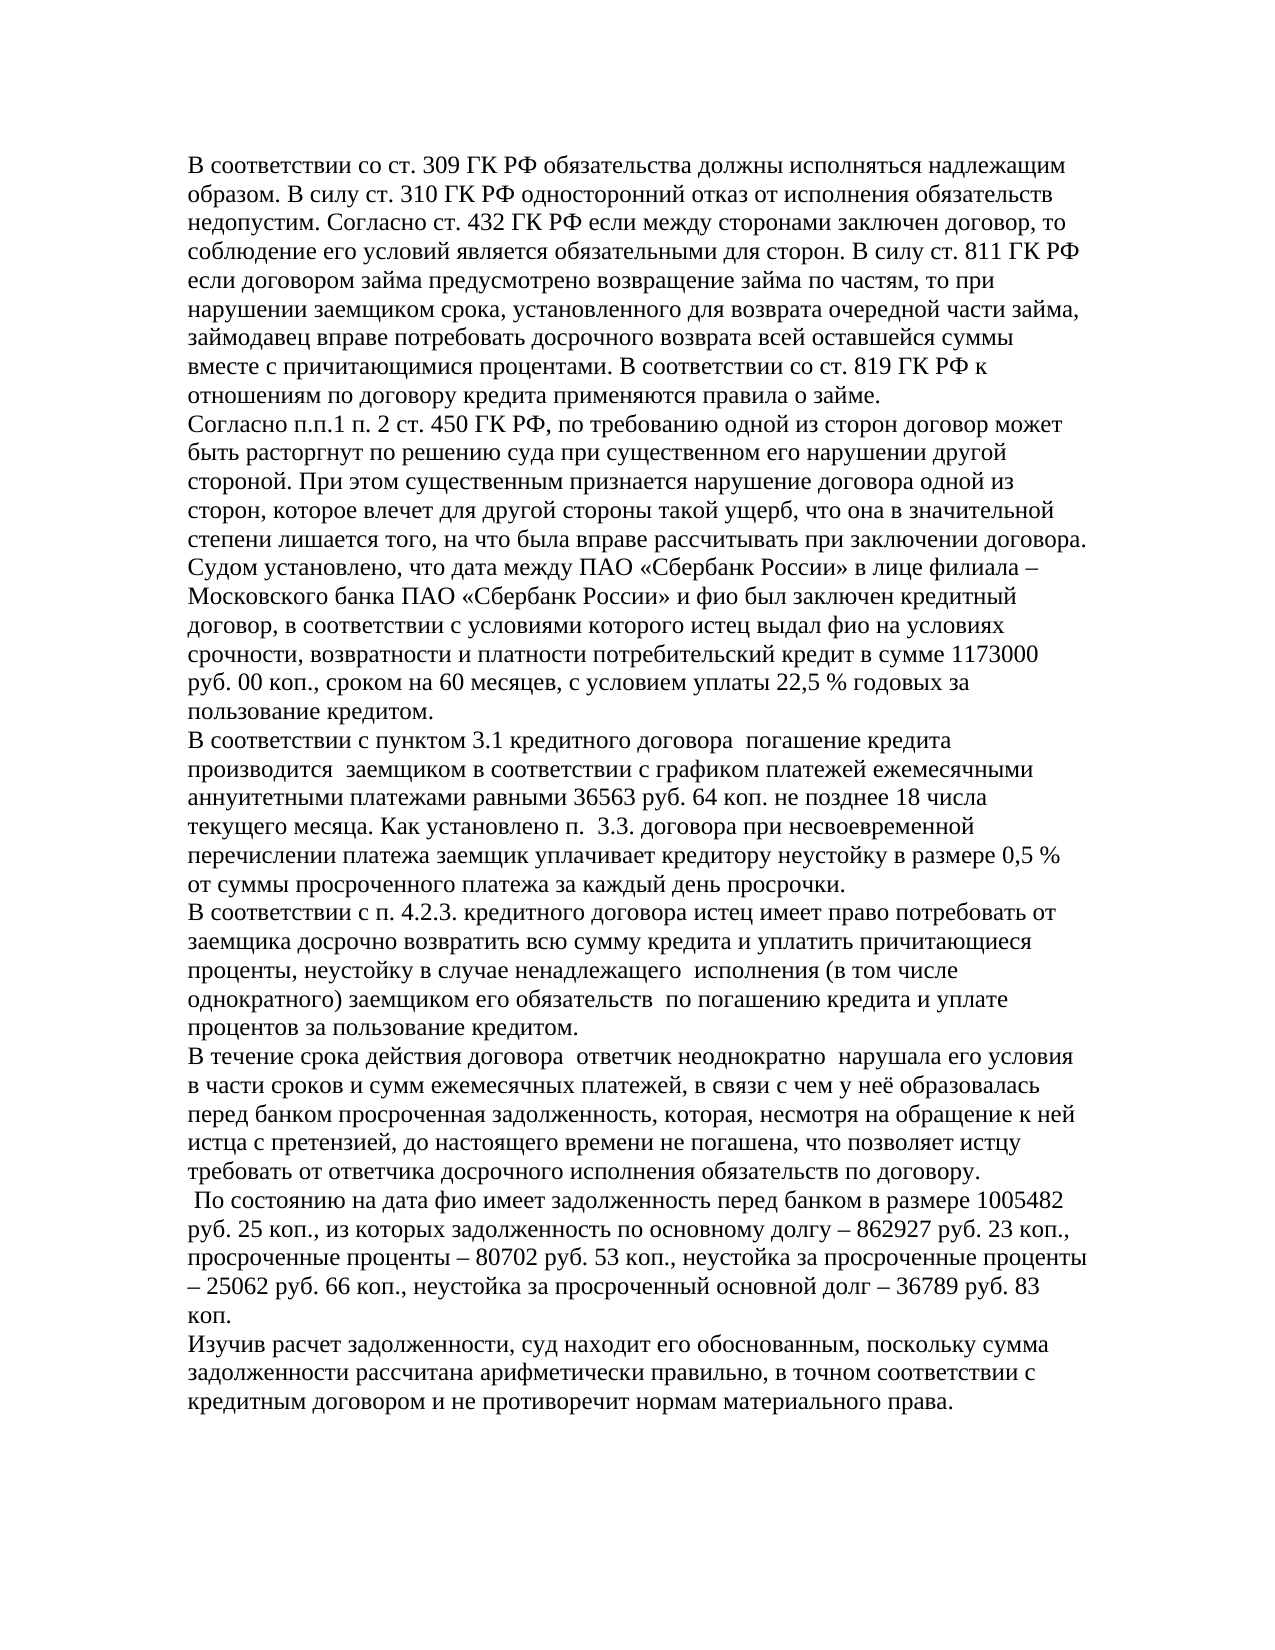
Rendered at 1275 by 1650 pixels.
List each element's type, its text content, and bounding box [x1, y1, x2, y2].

text По состоянию на дата фио имеет задолженность перед банком в размере 1005482 руб. 25 коп., из которых задолженность по основному долгу – 862927 руб. 23 коп., просроченные проценты – 80702 руб. 53 коп., неустойка за просроченные проценты – 25062 руб. 66 коп., неустойка за просроченный основной долг – 36789 руб. 83 коп. [232, 1271, 1087, 1329]
text В соответствии с пунктом 3.1 кредитного договора погашение кредита производится заемщиком в соответствии с графиком платежей ежемесячными аннуитетными платежами равными 36563 руб. 64 коп. не позднее 18 числа текущего месяца. Как установлено п. 3.3. договора при несвоевременной перечислении платежа заемщик уплачивает кредитору неустойку в размере 0,5 % от суммы просроченного платежа за каждый день просрочки. [187, 725, 1087, 897]
text Согласно п.п.1 п. 2 ст. 450 ГК РФ, по требованию одной из сторон договор может быть расторгнут по решению суда при существенном его нарушении другой стороной. При этом существенным признается нарушение договора одной из сторон, которое влечет для другой стороны такой ущерб, что она в значительной степени лишается того, на что была вправе рассчитывать при заключении договора. [187, 409, 1087, 552]
text По состоянию на дата фио имеет задолженность перед банком в размере 1005482 руб. 25 коп., из которых задолженность по основному долгу – 862927 руб. 23 коп., просроченные проценты – 80702 руб. 53 коп., неустойка за просроченные проценты – 25062 руб. 66 коп., неустойка за просроченный основной долг – 36789 руб. 83 коп. [187, 1185, 1087, 1264]
text В соответствии со ст. 309 ГК РФ обязательства должны исполняться надлежащим образом. В силу ст. 310 ГК РФ односторонний отказ от исполнения обязательств недопустим. Согласно ст. 432 ГК РФ если между сторонами заключен договор, то соблюдение его условий является обязательными для сторон. В силу ст. 811 ГК РФ если договором займа предусмотрено возвращение займа по частям, то при нарушении заемщиком срока, установленного для возврата очередной части займа, займодавец вправе потребовать досрочного возврата всей оставшейся суммы вместе с причитающимися процентами. В соответствии со ст. 819 ГК РФ к отношениям по договору кредита применяются правила о займе. [187, 150, 1087, 409]
text В течение срока действия договора ответчик неоднократно нарушала его условия в части сроков и сумм ежемесячных платежей, в связи с чем у неё образовалась перед банком просроченная задолженность, которая, несмотря на обращение к ней истца с претензией, до настоящего времени не погашена, что позволяет истцу требовать от ответчика досрочного исполнения обязательств по договору. [187, 1041, 1087, 1185]
text Изучив расчет задолженности, суд находит его обоснованным, поскольку сумма задолженности рассчитана арифметически правильно, в точном соответствии с кредитным договором и не противоречит нормам материального права. [187, 1329, 1087, 1415]
text В соответствии с п. 4.2.3. кредитного договора истец имеет право потребовать от заемщика досрочно возвратить всю сумму кредита и уплатить причитающиеся проценты, неустойку в случае ненадлежащего исполнения (в том числе однократного) заемщиком его обязательств по погашению кредита и уплате процентов за пользование кредитом. [187, 897, 1087, 1041]
text Судом установлено, что дата между ПАО «Сбербанк России» в лице филиала – Московского банка ПАО «Сбербанк России» и фио был заключен кредитный договор, в соответствии с условиями которого истец выдал фио на условиях срочности, возвратности и платности потребительский кредит в сумме 1173000 руб. 00 коп., сроком на 60 месяцев, с условием уплаты 22,5 % годовых за пользование кредитом. [187, 552, 1087, 725]
